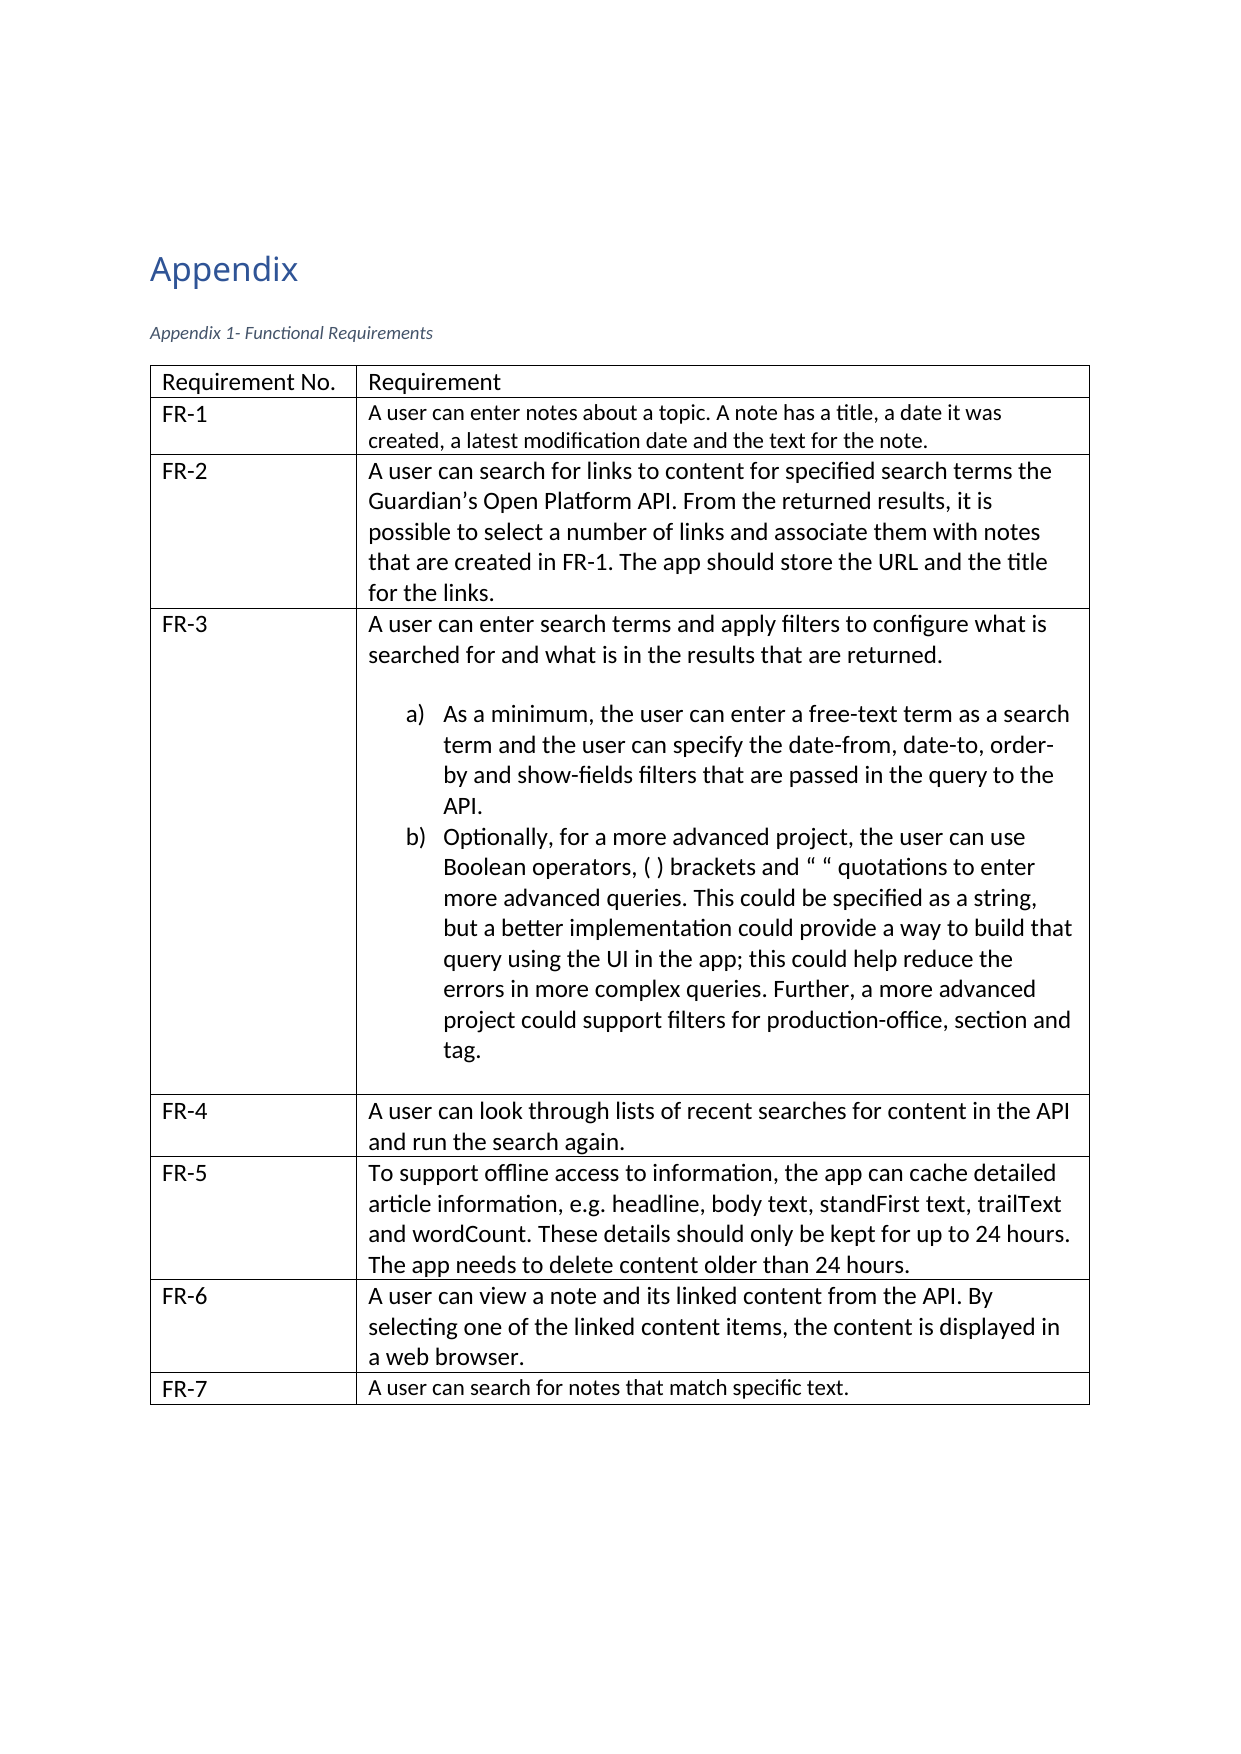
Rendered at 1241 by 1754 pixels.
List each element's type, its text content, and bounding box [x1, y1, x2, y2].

table_cell A user can search for notes that match specific text. [357, 1373, 1089, 1403]
table_cell FR-7 [151, 1373, 356, 1403]
table_cell FR-1 [151, 398, 356, 454]
table_cell A user can view a note and its linked content from the API. By selecting one of the linked content items, the content is displayed in a web browser. [357, 1280, 1089, 1372]
table_cell FR-2 [151, 455, 356, 607]
table_header Requirement No. [151, 366, 356, 397]
table_cell FR-6 [151, 1280, 356, 1372]
table_cell FR-5 [151, 1157, 356, 1279]
table_cell A user can look through lists of recent searches for content in the API and run the search again. [357, 1095, 1089, 1156]
table_cell To support offline access to information, the app can cache detailed article information, e.g. headline, body text, standFirst text, trailText and wordCount. These details should only be kept for up to 24 hours. The app needs to delete content older than 24 hours. [357, 1157, 1089, 1279]
table_cell FR-4 [151, 1095, 356, 1156]
table_cell A user can enter search terms and apply filters to configure what is searched for and what is in the results that are returned. As a minimum, the user can enter a free-text term as a search term and the user can specify the date-from, date-to, order-by and show-fields filters that are passed in the query to the API. Optionally, for a more advanced project, the user can use Boolean operators, ( ) brackets and “ “ quotations to enter more advanced queries. This could be specified as a string, but a better implementation could provide a way to build that query using the UI in the app; this could help reduce the errors in more complex queries. Further, a more advanced project could support filters for production-office, section and tag. [357, 609, 1089, 1094]
text Appendix 1- Functional Requirements [150, 321, 1090, 344]
table_cell FR-3 [151, 609, 356, 1094]
table_cell A user can enter notes about a topic. A note has a title, a date it was created, a latest modification date and the text for the note. [357, 398, 1089, 454]
table_header Requirement [357, 366, 1089, 397]
table_cell A user can search for links to content for specified search terms the Guardian’s Open Platform API. From the returned results, it is possible to select a number of links and associate them with notes that are created in FR-1. The app should store the URL and the title for the links. [357, 455, 1089, 607]
